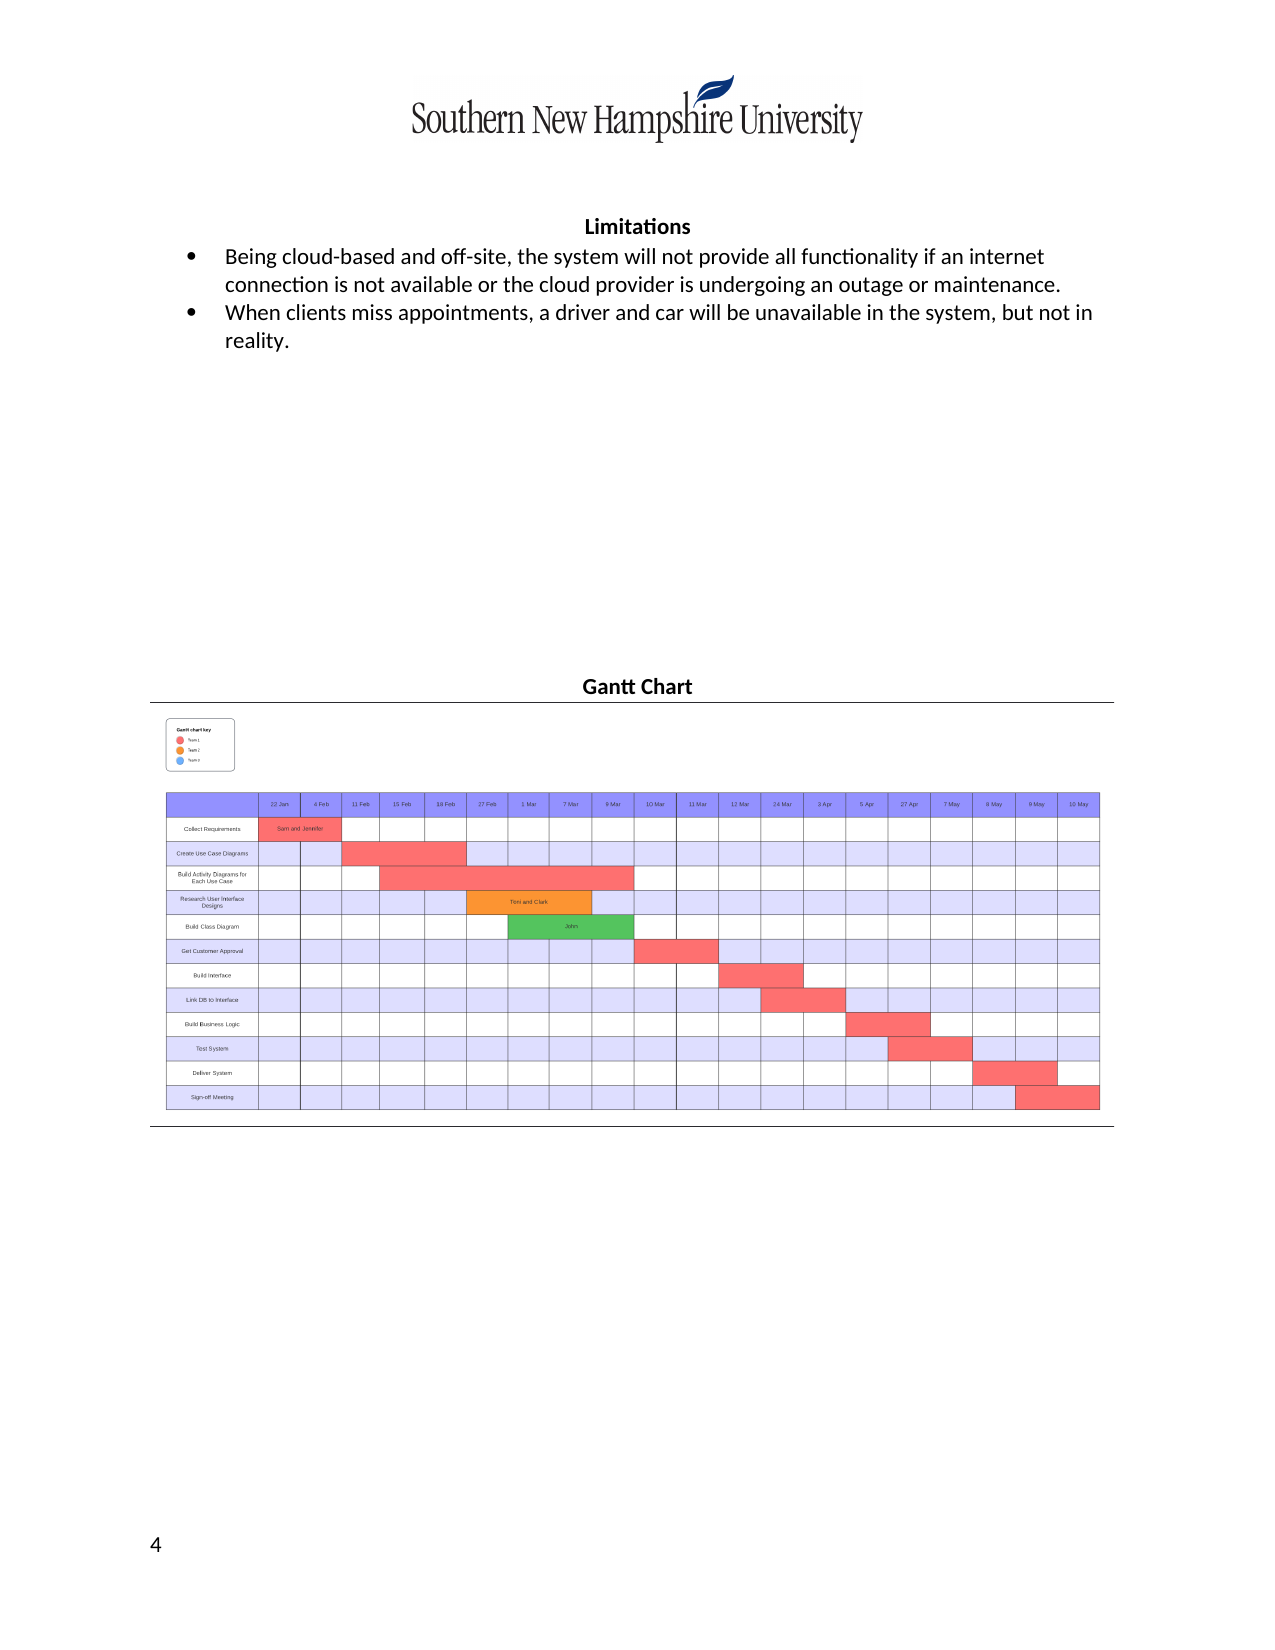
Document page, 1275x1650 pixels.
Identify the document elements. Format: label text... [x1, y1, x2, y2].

picture [412, 75, 863, 143]
picture [150, 702, 1115, 1127]
list When clients miss appointments, a driver and car will be unavailable in the system, but not in reality. [187, 298, 1125, 354]
subtitle Gantt Chart [150, 672, 1125, 700]
subtitle Limitations [150, 212, 1125, 240]
list Being cloud-based and off-site, the system will not provide all functionality if an internet connection is not available or the cloud provider is undergoing an outage or maintenance. [187, 242, 1125, 298]
